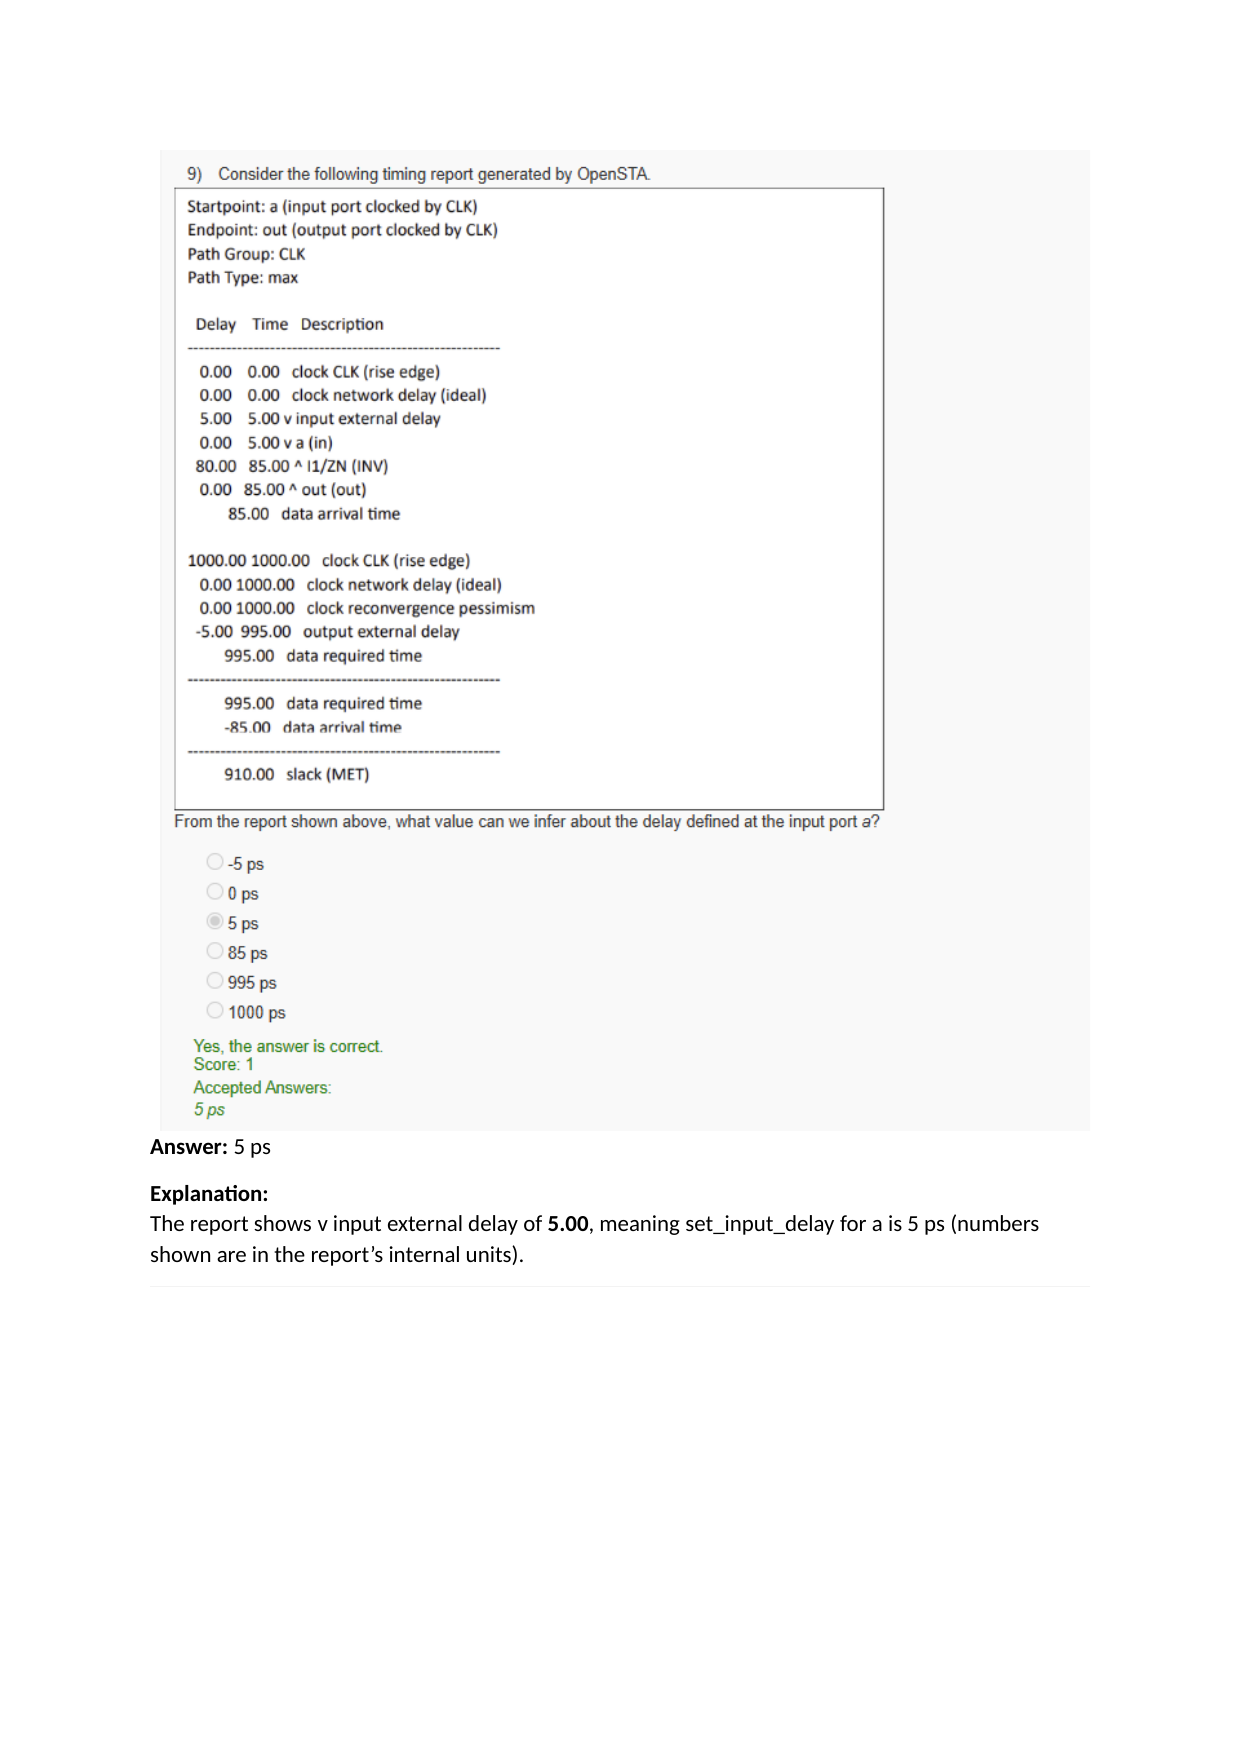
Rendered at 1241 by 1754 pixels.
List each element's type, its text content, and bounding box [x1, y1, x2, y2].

text Answer: 5 ps [150, 1131, 1090, 1160]
picture [150, 150, 1091, 1131]
text Explanation: The report shows v input external delay of 5.00, meaning set_input_delay for a is 5 ps (numbers shown are in the report’s internal units). [150, 1179, 1090, 1268]
